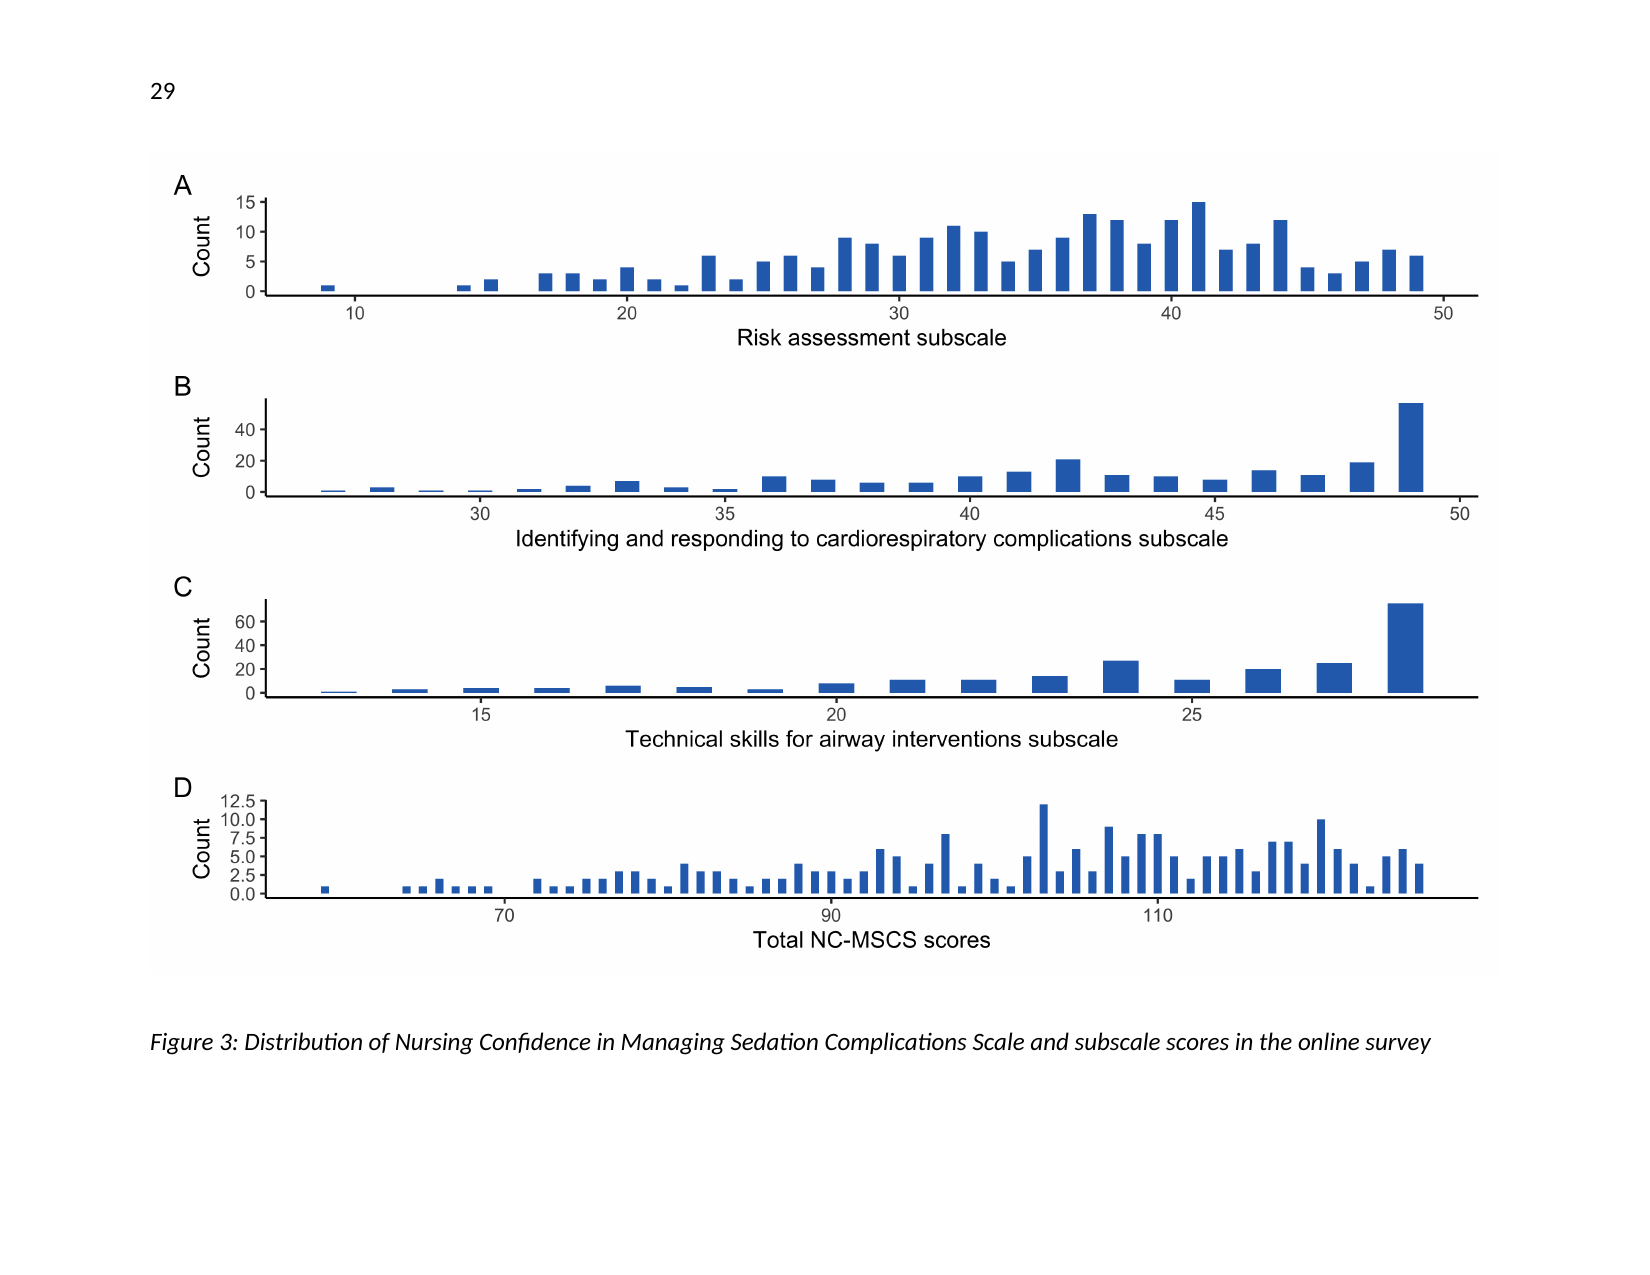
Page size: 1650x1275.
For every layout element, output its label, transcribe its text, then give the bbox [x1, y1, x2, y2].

picture [150, 150, 1500, 975]
text Figure 3: Distribution of Nursing Confidence in Managing Sedation Complications Scale and subscale scores in the online survey [150, 1026, 1500, 1057]
